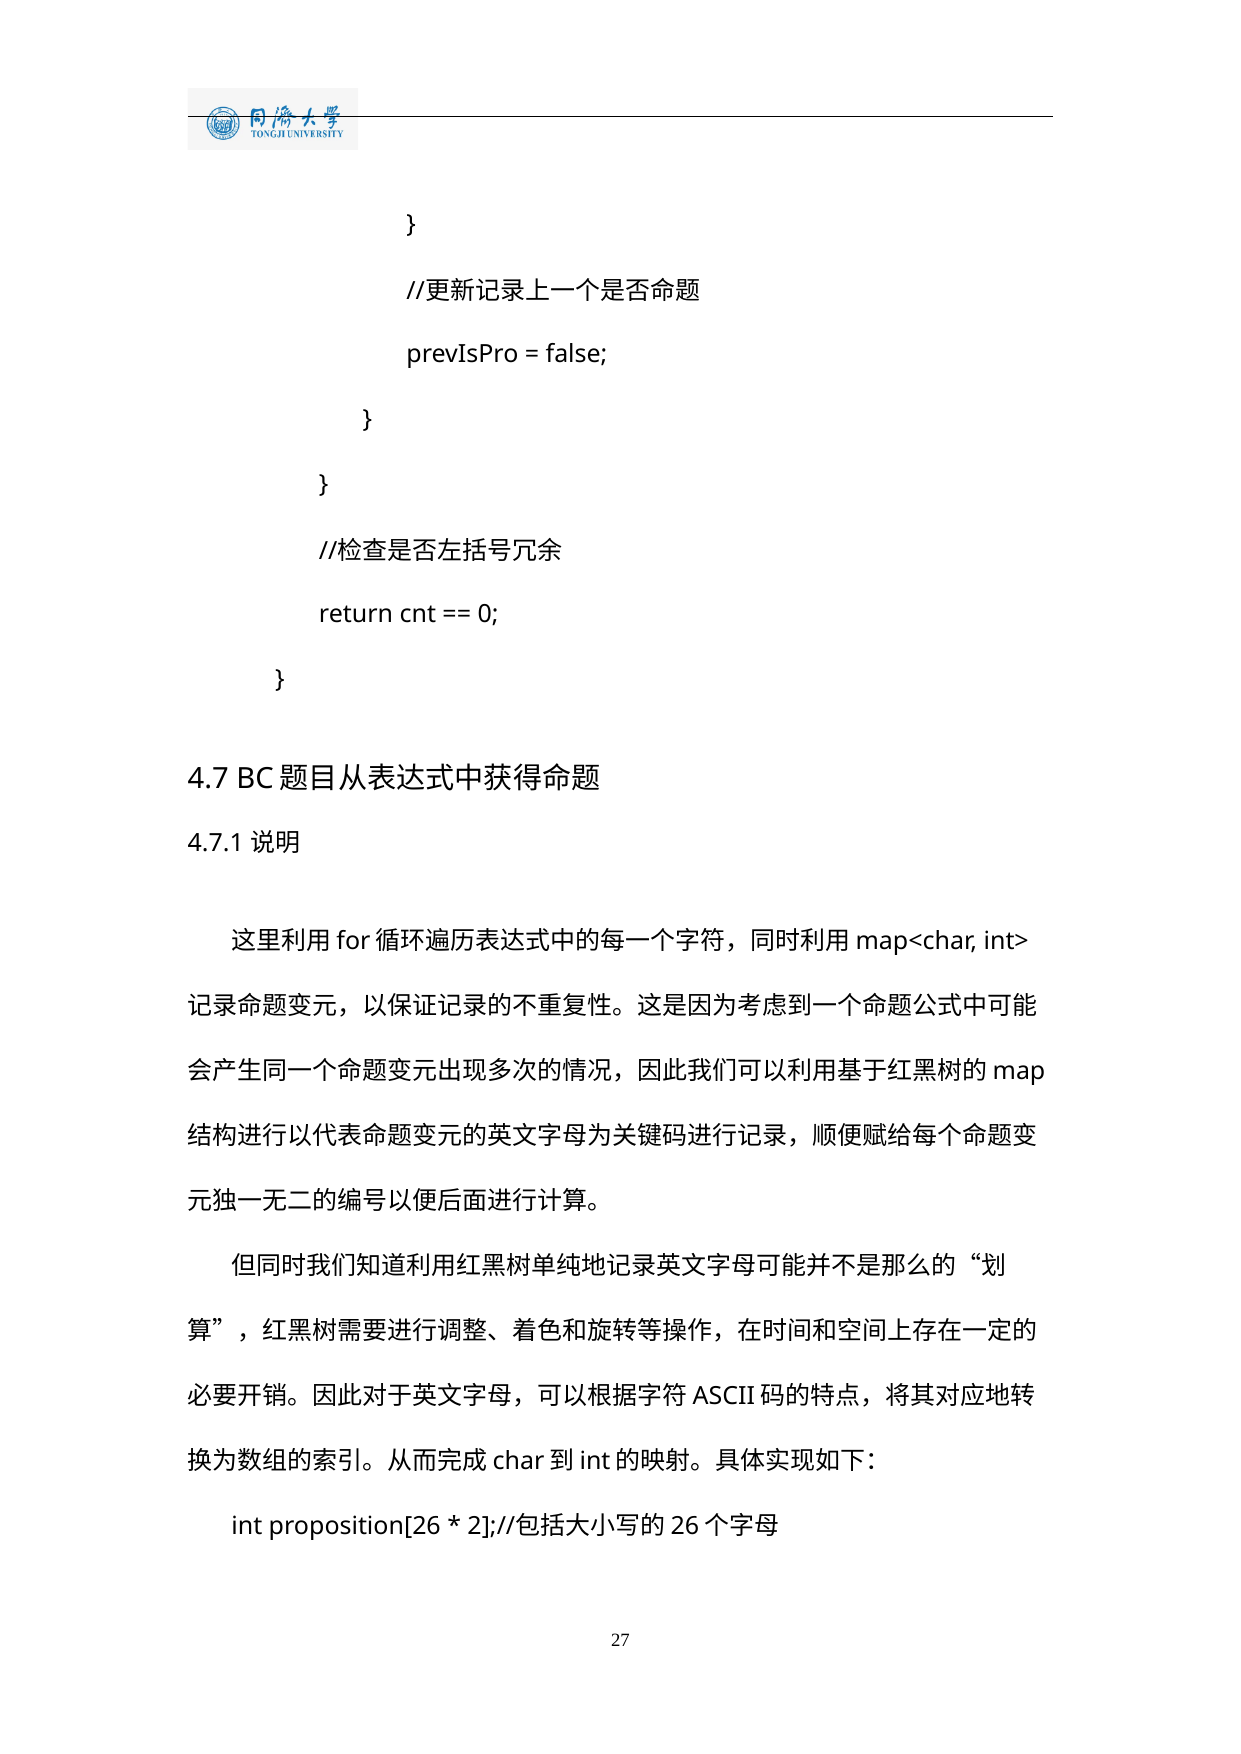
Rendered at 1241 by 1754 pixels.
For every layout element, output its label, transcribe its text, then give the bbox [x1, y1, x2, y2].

text int proposition[26 * 2];//包括大小写的26个字母 [187, 1491, 1053, 1556]
text } [187, 386, 1053, 451]
text //更新记录上一个是否命题 [187, 256, 1053, 321]
text return cnt == 0; [187, 581, 1053, 646]
text 但同时我们知道利用红黑树单纯地记录英文字母可能并不是那么的“划算”，红黑树需要进行调整、着色和旋转等操作，在时间和空间上存在一定的必要开销。因此对于英文字母，可以根据字符ASCII码的特点，将其对应地转换为数组的索引。从而完成char到int的映射。具体实现如下： [187, 1231, 1053, 1491]
text } [187, 191, 1053, 256]
text } [187, 451, 1053, 516]
text //检查是否左括号冗余 [275, 516, 1053, 581]
picture [187, 88, 359, 150]
text 4.7.1 说明 [187, 808, 1053, 873]
text 这里利用for循环遍历表达式中的每一个字符，同时利用map<char, int>记录命题变元，以保证记录的不重复性。这是因为考虑到一个命题公式中可能会产生同一个命题变元出现多次的情况，因此我们可以利用基于红黑树的map结构进行以代表命题变元的英文字母为关键码进行记录，顺便赋给每个命题变元独一无二的编号以便后面进行计算。 [187, 906, 1053, 1231]
text prevIsPro = false; [187, 321, 1053, 386]
text } [187, 646, 1053, 711]
text 4.7 BC题目从表达式中获得命题 [187, 743, 1053, 808]
